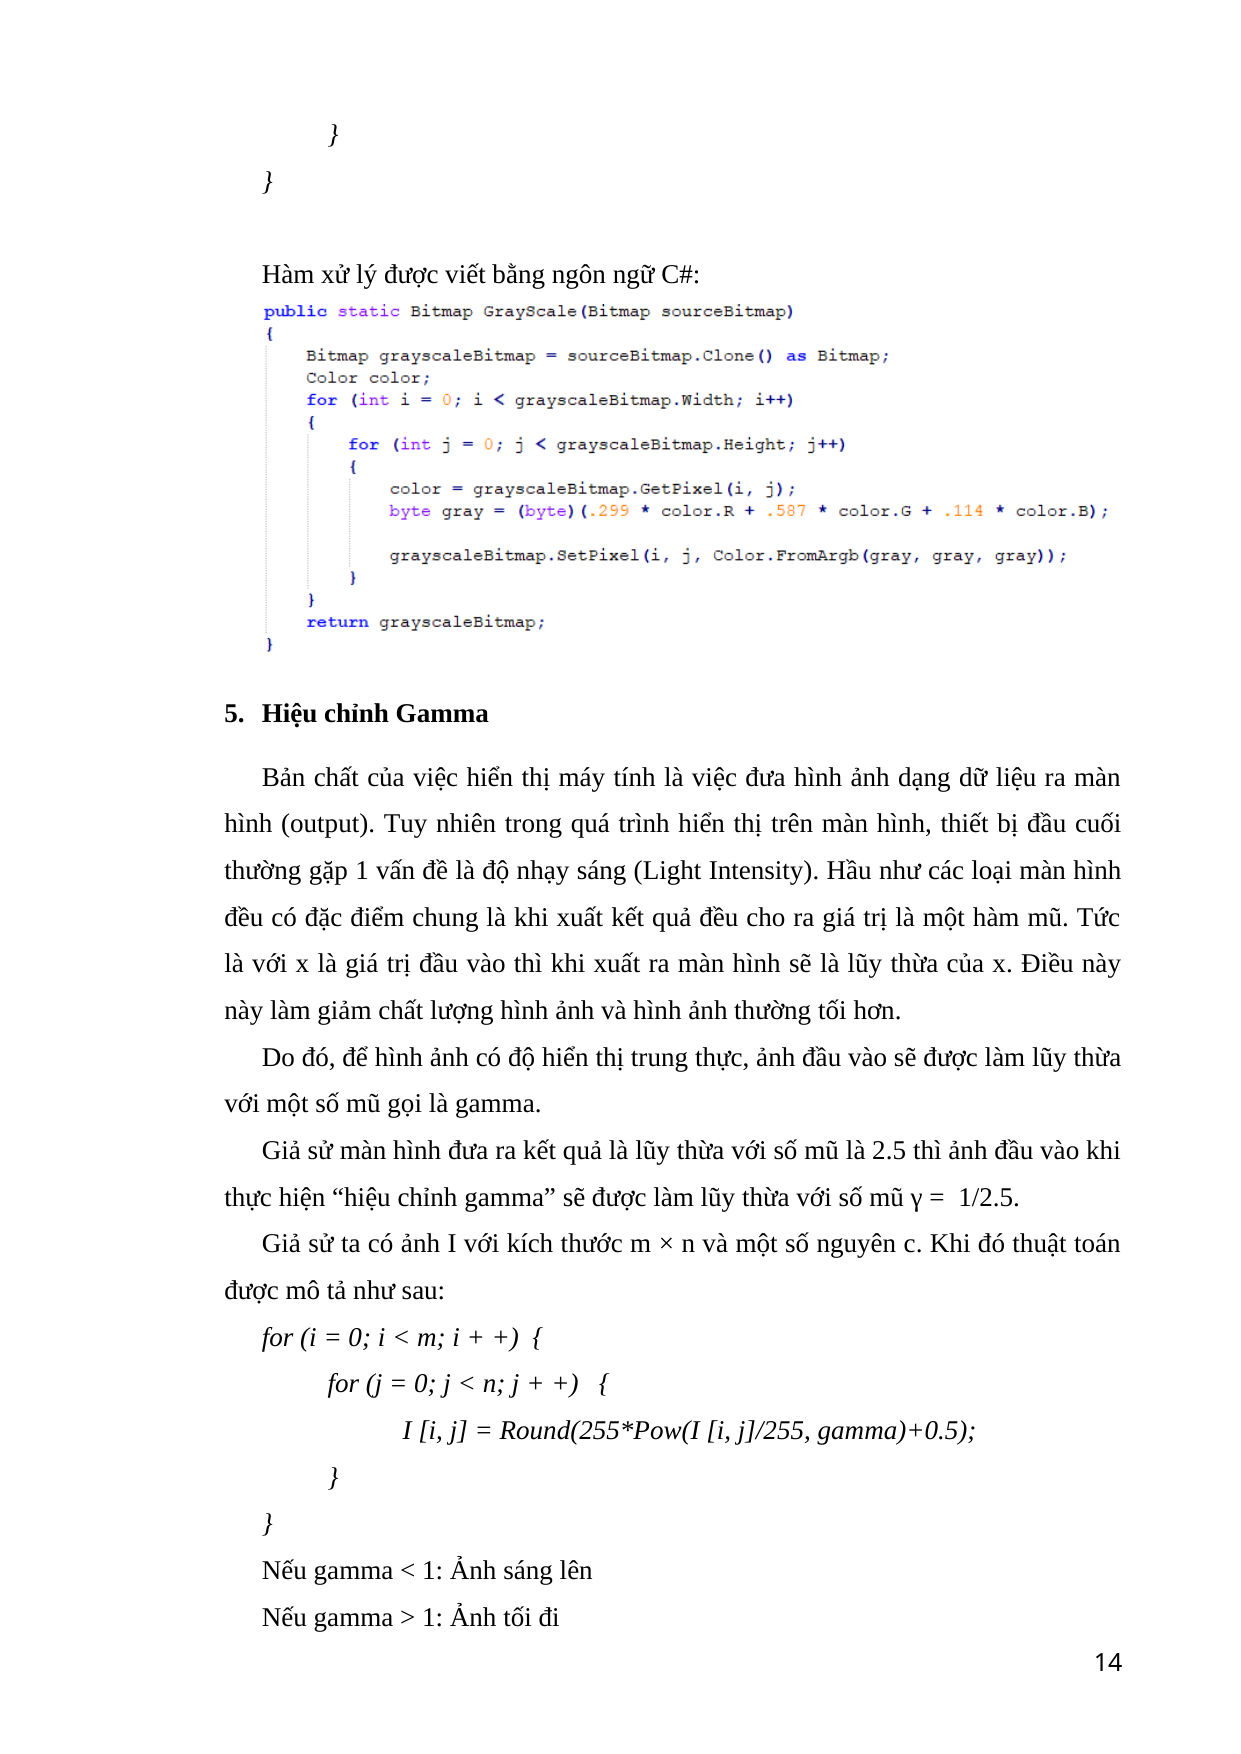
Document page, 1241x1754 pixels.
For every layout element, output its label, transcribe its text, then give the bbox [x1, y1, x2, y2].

list for (j = 0; j < n; j + +) { [290, 1367, 1122, 1399]
list Giả sử ta có ảnh I với kích thước m × n và một số nguyên c. Khi đó thuật toán được mô tả như sau: [224, 1227, 1122, 1305]
list } [290, 1461, 1122, 1492]
list Hiệu chỉnh Gamma [224, 697, 1122, 729]
list Do đó, để hình ảnh có độ hiển thị trung thực, ảnh đầu vào sẽ được làm lũy thừa với một số mũ gọi là gamma. [224, 1041, 1122, 1119]
list Nếu gamma < 1: Ảnh sáng lên [224, 1554, 1122, 1585]
list for (i = 0; i < m; i + +) { [224, 1321, 1122, 1352]
list Giả sử màn hình đưa ra kết quả là lũy thừa với số mũ là 2.5 thì ảnh đầu vào khi thực hiện “hiệu chỉnh gamma” sẽ được làm lũy thừa với số mũ γ = 1/2.5. [224, 1134, 1122, 1212]
list } [224, 165, 1122, 196]
list } [224, 1507, 1122, 1539]
list } [290, 118, 1122, 149]
picture [261, 304, 1120, 664]
list Bản chất của việc hiển thị máy tính là việc đưa hình ảnh dạng dữ liệu ra màn hình (output). Tuy nhiên trong quá trình hiển thị trên màn hình, thiết bị đầu cuối thường gặp 1 vấn đề là độ nhạy sáng (Light Intensity). Hầu như các loại màn hình đều có đặc điểm chung là khi xuất kết quả đều cho ra giá trị là một hàm mũ. Tức là với x là giá trị đầu vào thì khi xuất ra màn hình sẽ là lũy thừa của x. Điều này này làm giảm chất lượng hình ảnh và hình ảnh thường tối hơn. [224, 761, 1122, 1025]
list Hàm xử lý được viết bằng ngôn ngữ C#: [224, 258, 1122, 289]
list Nếu gamma > 1: Ảnh tối đi [224, 1601, 1122, 1632]
list I [i, j] = Round(255*Pow(I [i, j]/255, gamma)+0.5); [224, 1414, 1122, 1445]
